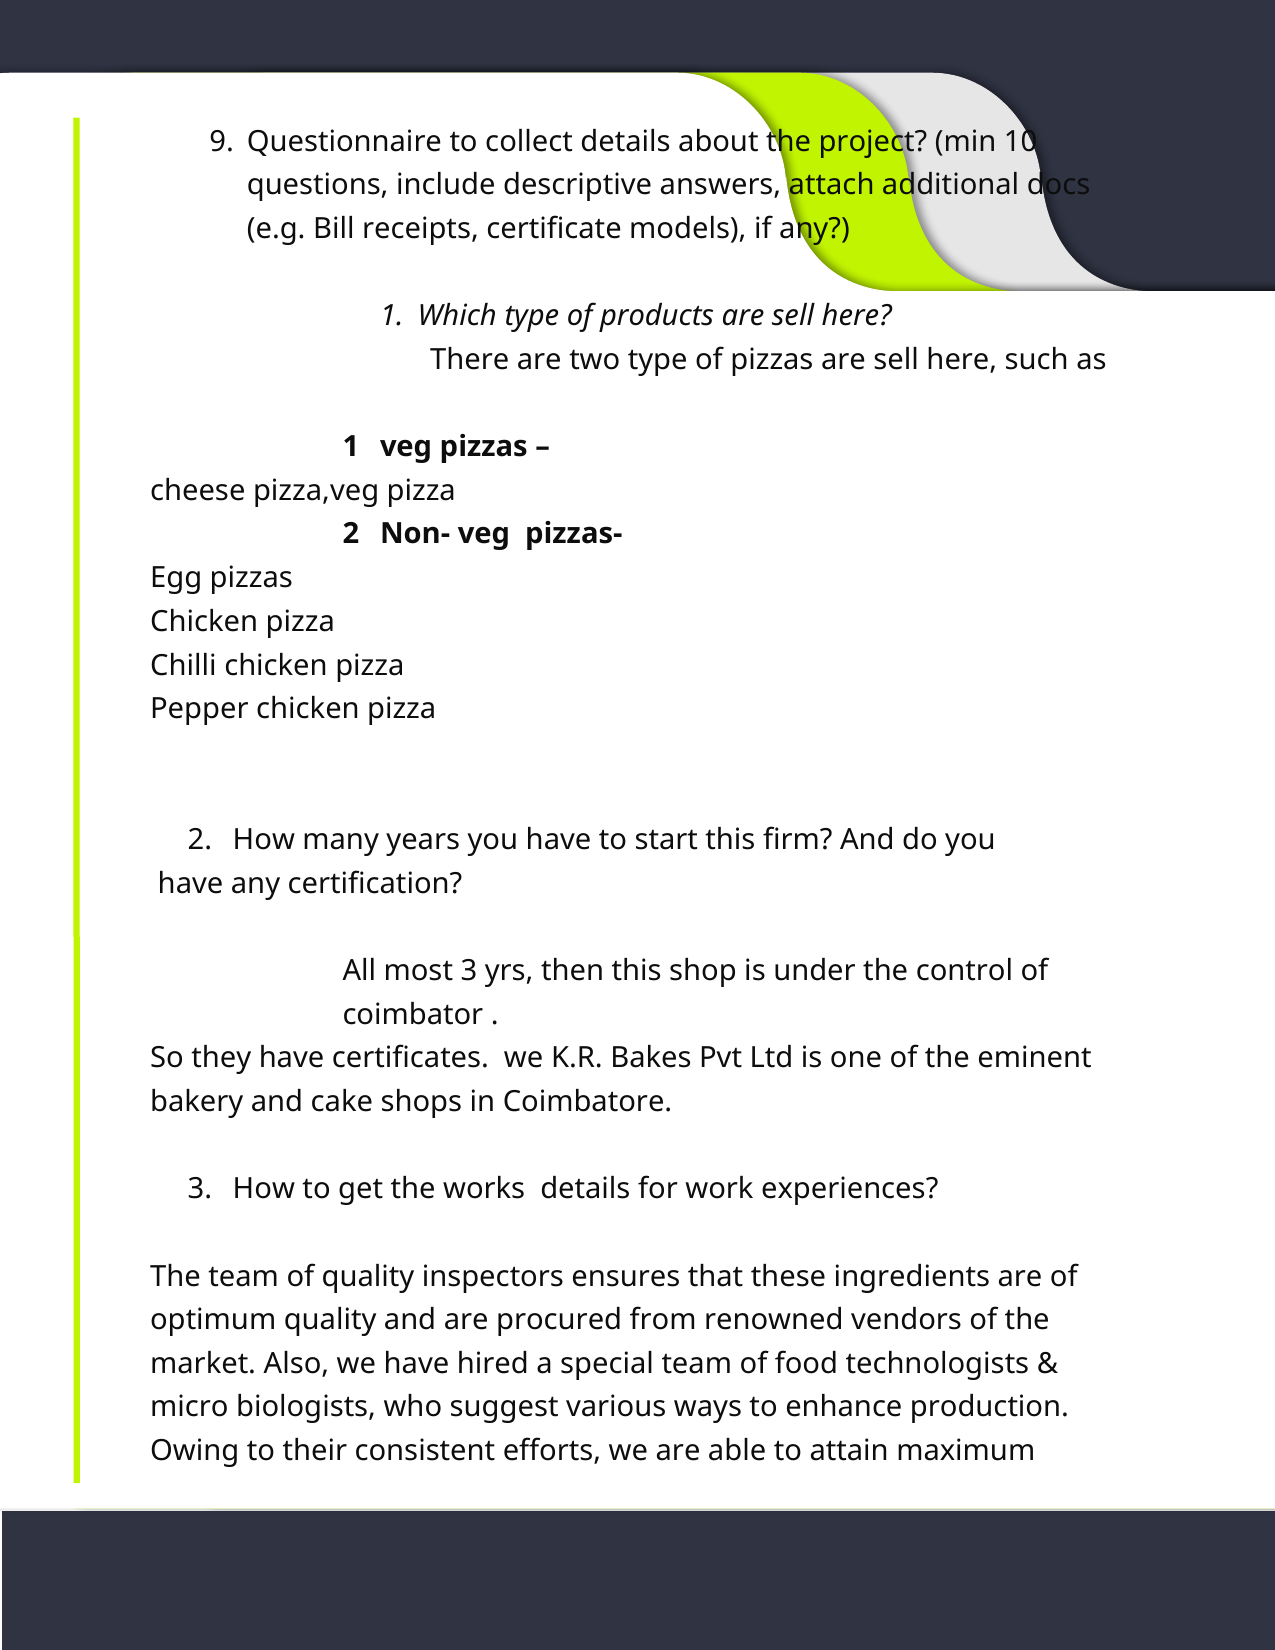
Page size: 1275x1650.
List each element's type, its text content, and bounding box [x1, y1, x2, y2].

text There are two type of pizzas are sell here, such as [150, 338, 1125, 378]
list How many years you have to start this firm? And do you [187, 818, 1125, 858]
text Chilli chicken pizza [150, 644, 1125, 683]
text Egg pizzas [150, 556, 1125, 596]
list Non- veg pizzas- [342, 513, 1125, 552]
text have any certification? [150, 862, 1125, 902]
list Questionnaire to collect details about the project? (min 10 questions, include descriptive answers, attach additional docs (e.g. Bill receipts, certificate models), if any?) [209, 120, 1125, 247]
text So they have certificates. we K.R. Bakes Pvt Ltd is one of the eminent bakery and cake shops in Coimbatore. [150, 1037, 1125, 1120]
text cheese pizza,veg pizza [150, 469, 1125, 509]
list Which type of products are sell here? [380, 294, 1125, 334]
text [150, 1255, 1125, 1469]
list How to get the works details for work experiences? [187, 1167, 1125, 1207]
text All most 3 yrs, then this shop is under the control of coimbator . [342, 949, 1125, 1033]
list veg pizzas – [342, 426, 1125, 465]
text Chicken pizza [150, 600, 1125, 640]
text Pepper chicken pizza [150, 687, 1125, 727]
